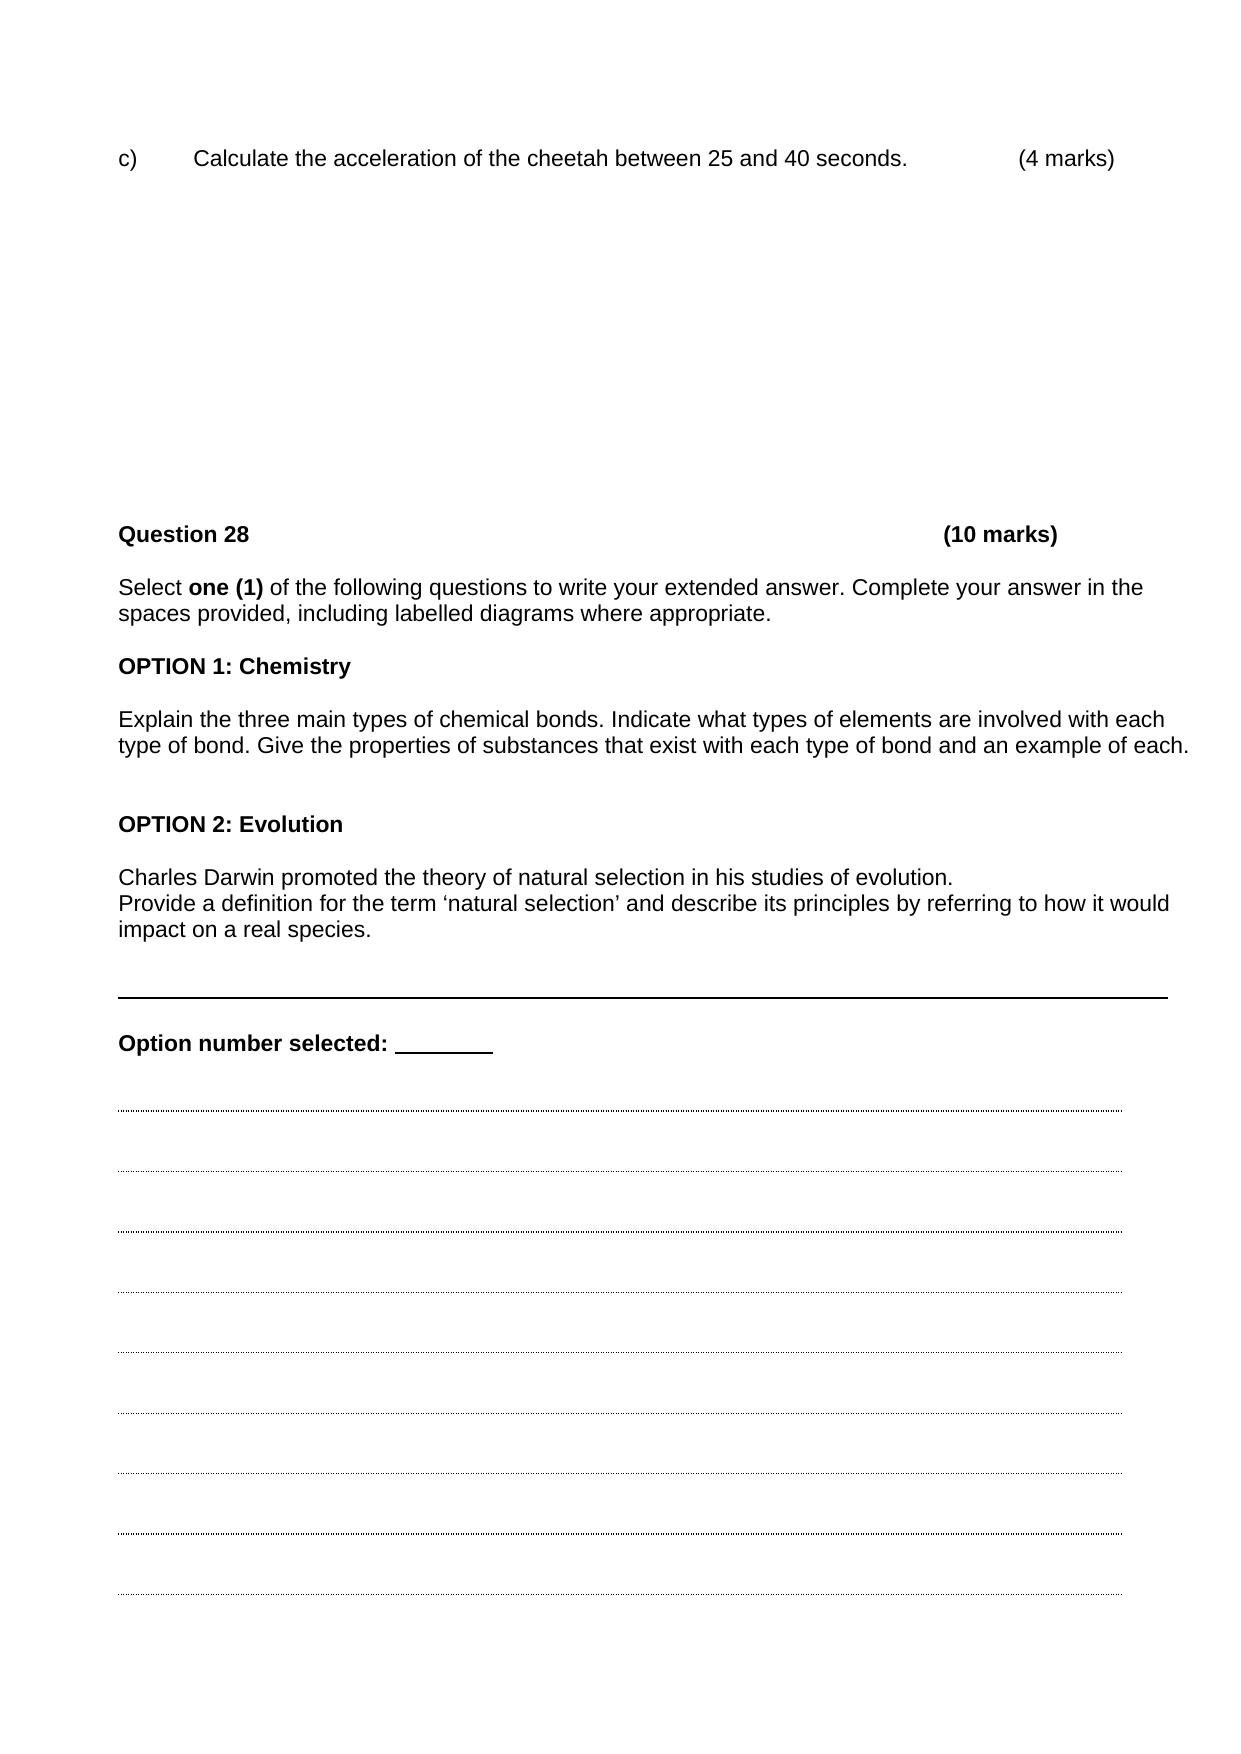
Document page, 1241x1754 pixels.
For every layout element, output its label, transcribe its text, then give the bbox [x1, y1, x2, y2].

text OPTION 1: Chemistry [118, 653, 1196, 679]
text Charles Darwin promoted the theory of natural selection in his studies of evolution. [118, 864, 1196, 890]
text Question 28 (10 marks) [118, 521, 1196, 547]
text Select one (1) of the following questions to write your extended answer. Complete your answer in the spaces provided, including labelled diagrams where appropriate. [118, 574, 1196, 627]
text OPTION 2: Evolution [118, 811, 1196, 837]
text Provide a definition for the term ‘natural selection’ and describe its principles by referring to how it would impact on a real species. [118, 890, 1196, 943]
text Explain the three main types of chemical bonds. Indicate what types of elements are involved with each type of bond. Give the properties of substances that exist with each type of bond and an example of each. [118, 706, 1196, 758]
text Option number selected: [118, 1029, 1196, 1056]
text c) Calculate the acceleration of the cheetah between 25 and 40 seconds. (4 marks) [118, 144, 1196, 171]
